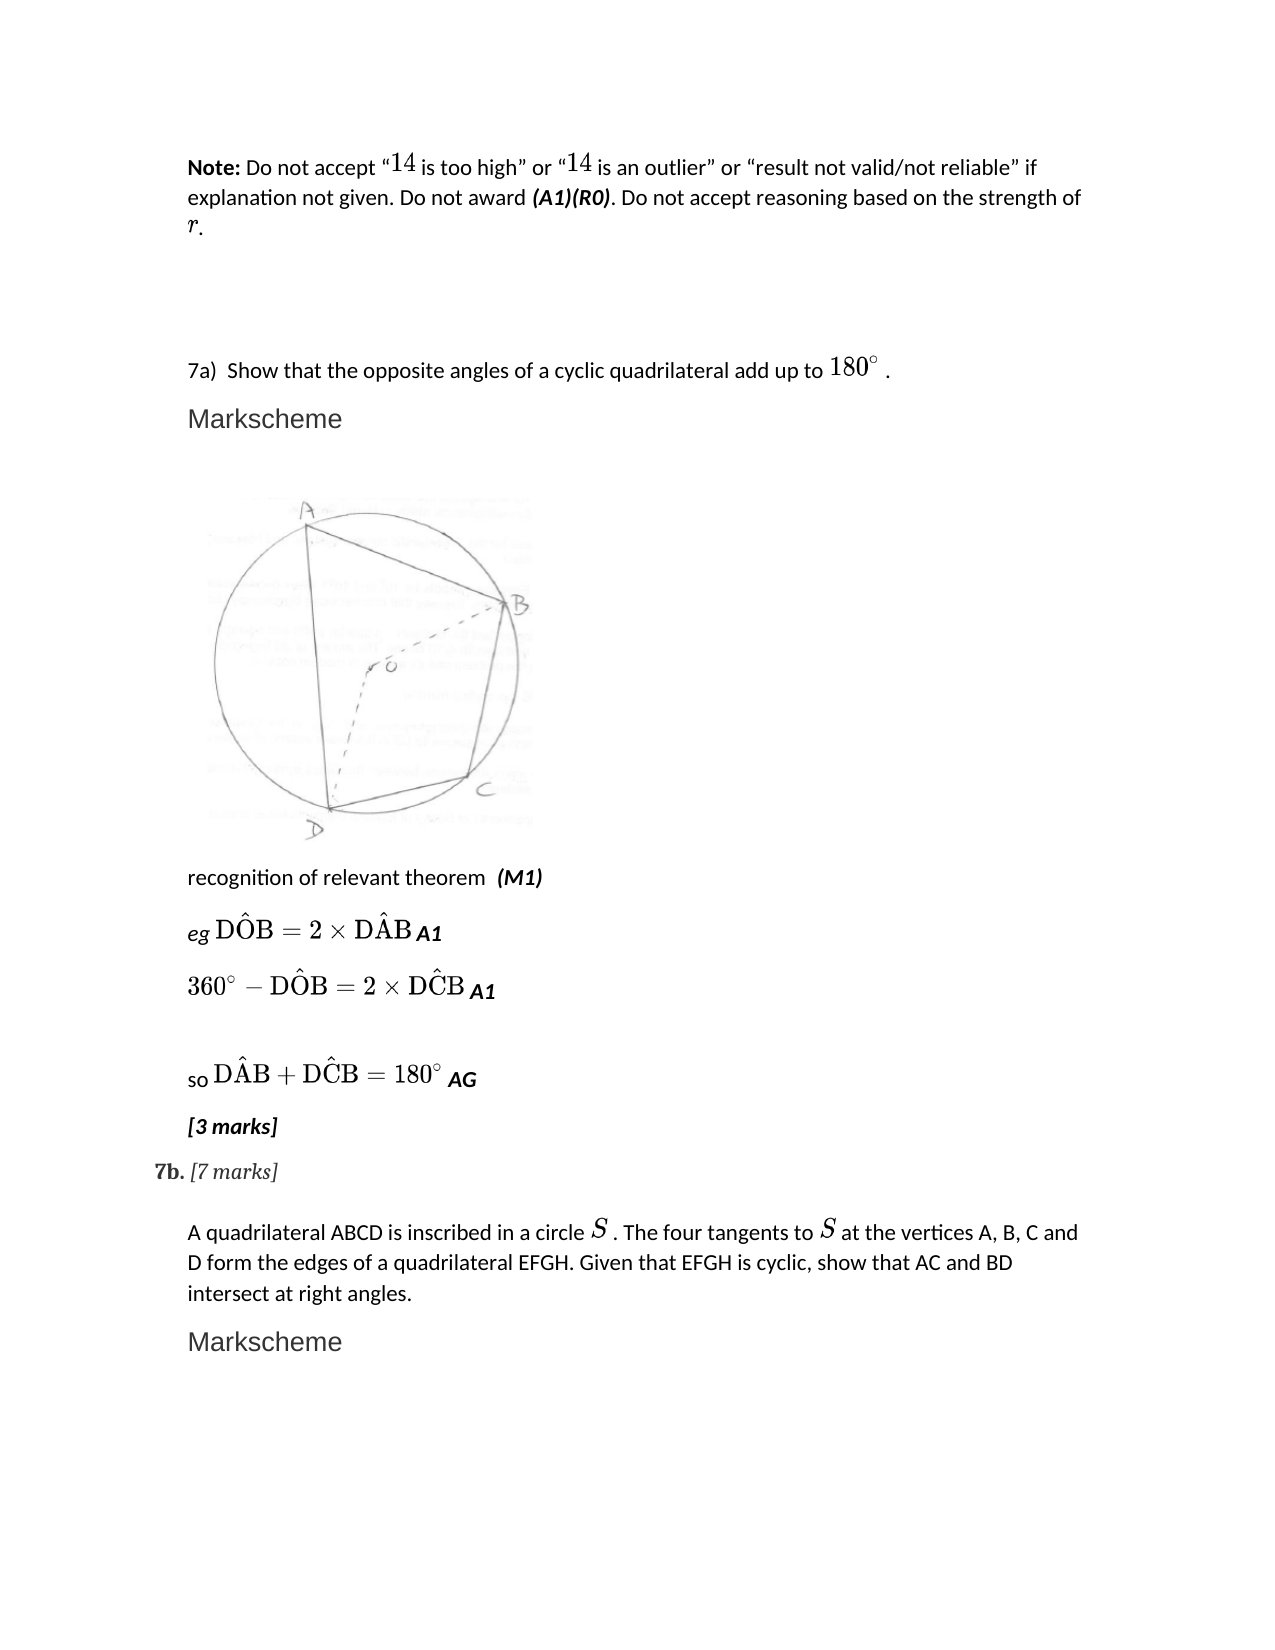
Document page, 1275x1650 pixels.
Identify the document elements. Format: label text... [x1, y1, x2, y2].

picture [213, 1053, 443, 1088]
picture [566, 150, 592, 175]
picture [187, 965, 465, 1000]
text A1 [187, 966, 1087, 1035]
picture [215, 910, 412, 942]
subtitle Markscheme [187, 403, 1087, 434]
text 7b. [7 marks] [150, 1159, 1087, 1185]
picture [187, 216, 198, 236]
picture [590, 1215, 608, 1241]
text [3 marks] [187, 1112, 1087, 1140]
text Note: Do not accept “ is too high” or “ is an outlier” or “result not valid/not reliable” if explanation not given. Do not award (A1)(R0). Do not accept reasoning based on the strength of . [187, 150, 1087, 241]
picture [819, 1215, 836, 1241]
picture [187, 495, 554, 845]
text so AG [187, 1054, 1087, 1093]
subtitle Markscheme [187, 1326, 1087, 1357]
picture [829, 353, 880, 379]
text recognition of relevant theorem (M1) [187, 863, 1087, 891]
text eg A1 [187, 910, 1087, 947]
text 7a) Show that the opposite angles of a cyclic quadrilateral add up to . [187, 354, 1087, 384]
picture [390, 150, 416, 175]
text A quadrilateral ABCD is inscribed in a circle . The four tangents to at the vertices A, B, C and D form the edges of a quadrilateral EFGH. Given that EFGH is cyclic, show that AC and BD intersect at right angles. [187, 1216, 1087, 1307]
